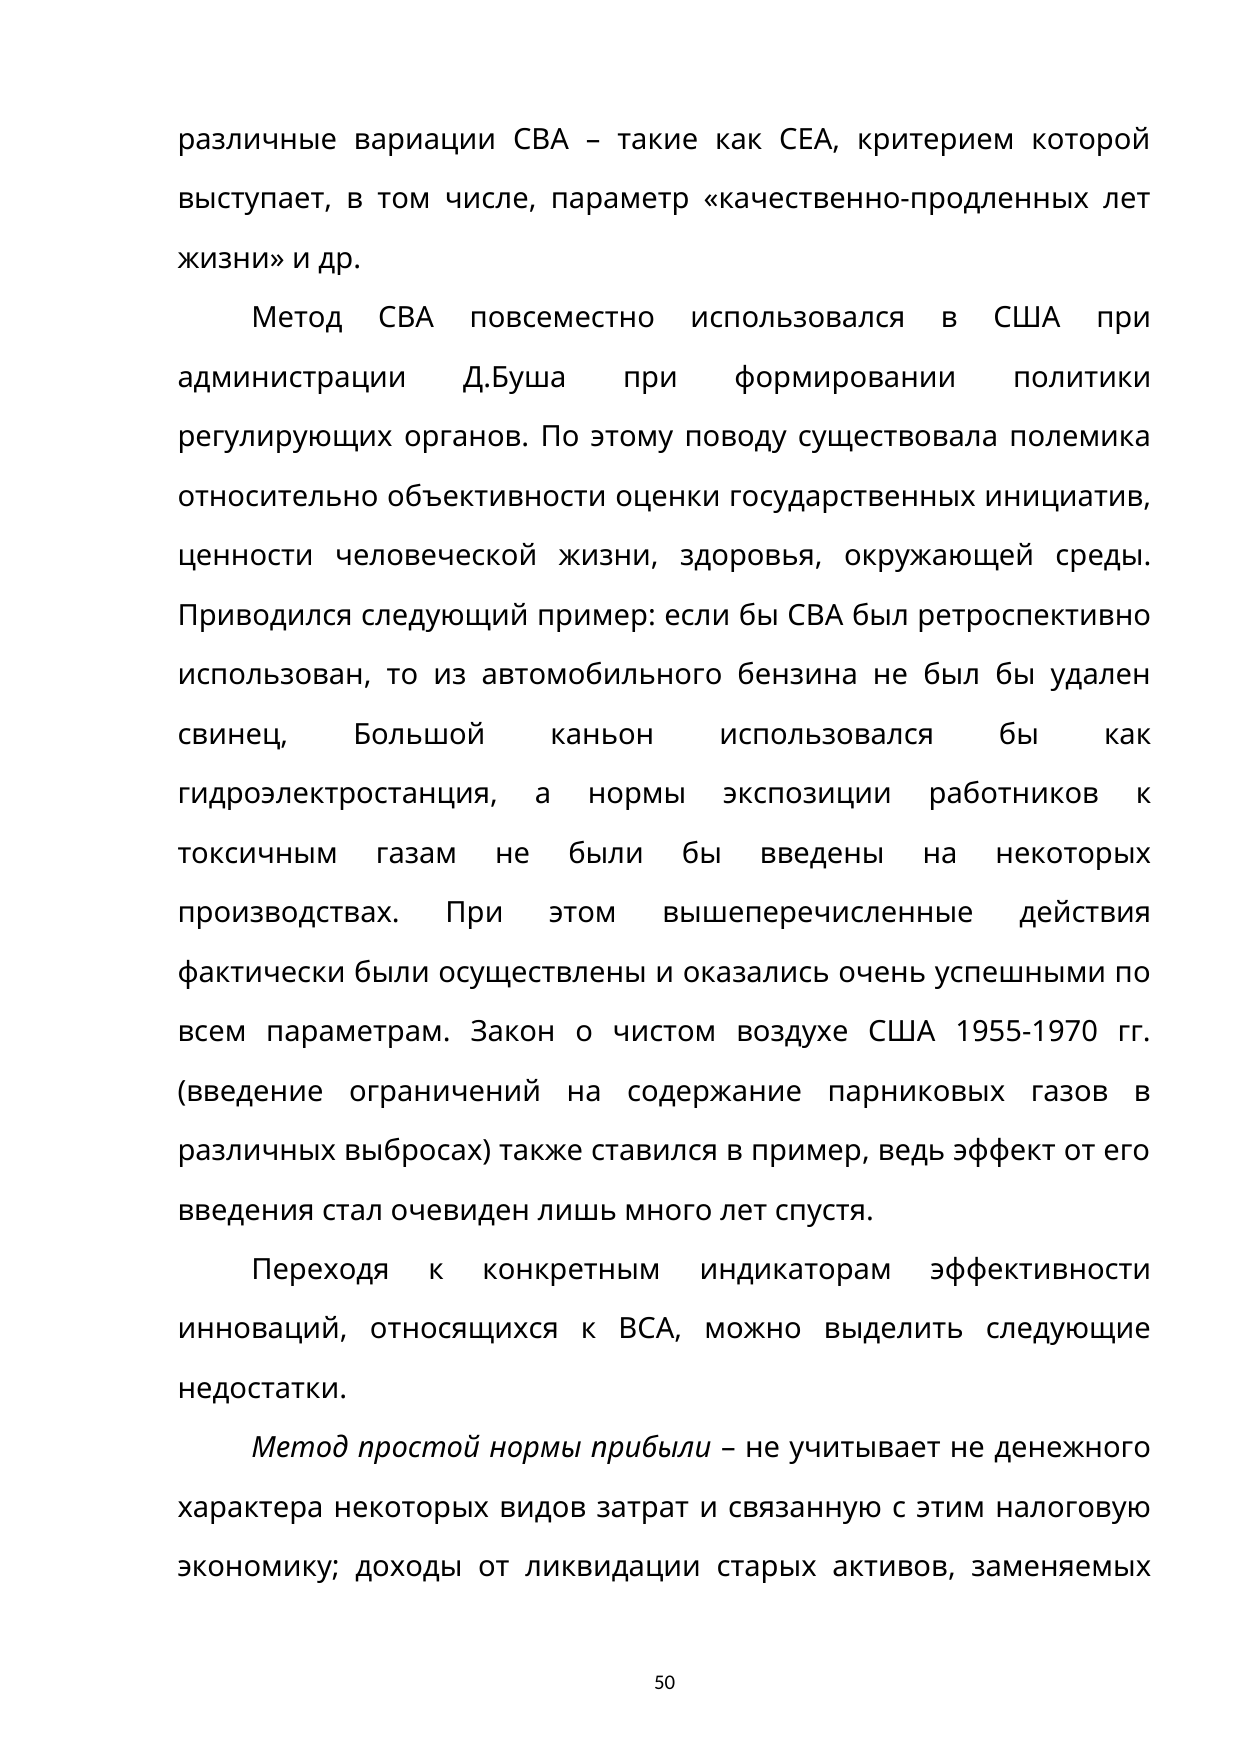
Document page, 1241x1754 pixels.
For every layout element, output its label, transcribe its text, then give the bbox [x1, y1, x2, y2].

text Метод СВА повсеместно использовался в США при администрации Д.Буша при формировании политики регулирующих органов. По этому поводу существовала полемика относительно объективности оценки государственных инициатив, ценности человеческой жизни, здоровья, окружающей среды. Приводился следующий пример: если бы СВА был ретроспективно использован, то из автомобильного бензина не был бы удален свинец, Большой каньон использовался бы как гидроэлектростанция, а нормы экспозиции работников к токсичным газам не были бы введены на некоторых производствах. При этом вышеперечисленные действия фактически были осуществлены и оказались очень успешными по всем параметрам. Закон о чистом воздухе США 1955-1970 гг. (введение ограничений на содержание парниковых газов в различных выбросах) также ставился в пример, ведь эффект от его введения стал очевиден лишь много лет спустя. [177, 297, 1152, 1228]
text Переходя к конкретным индикаторам эффективности инноваций, относящихся к ВСА, можно выделить следующие недостатки. [177, 1248, 1152, 1407]
